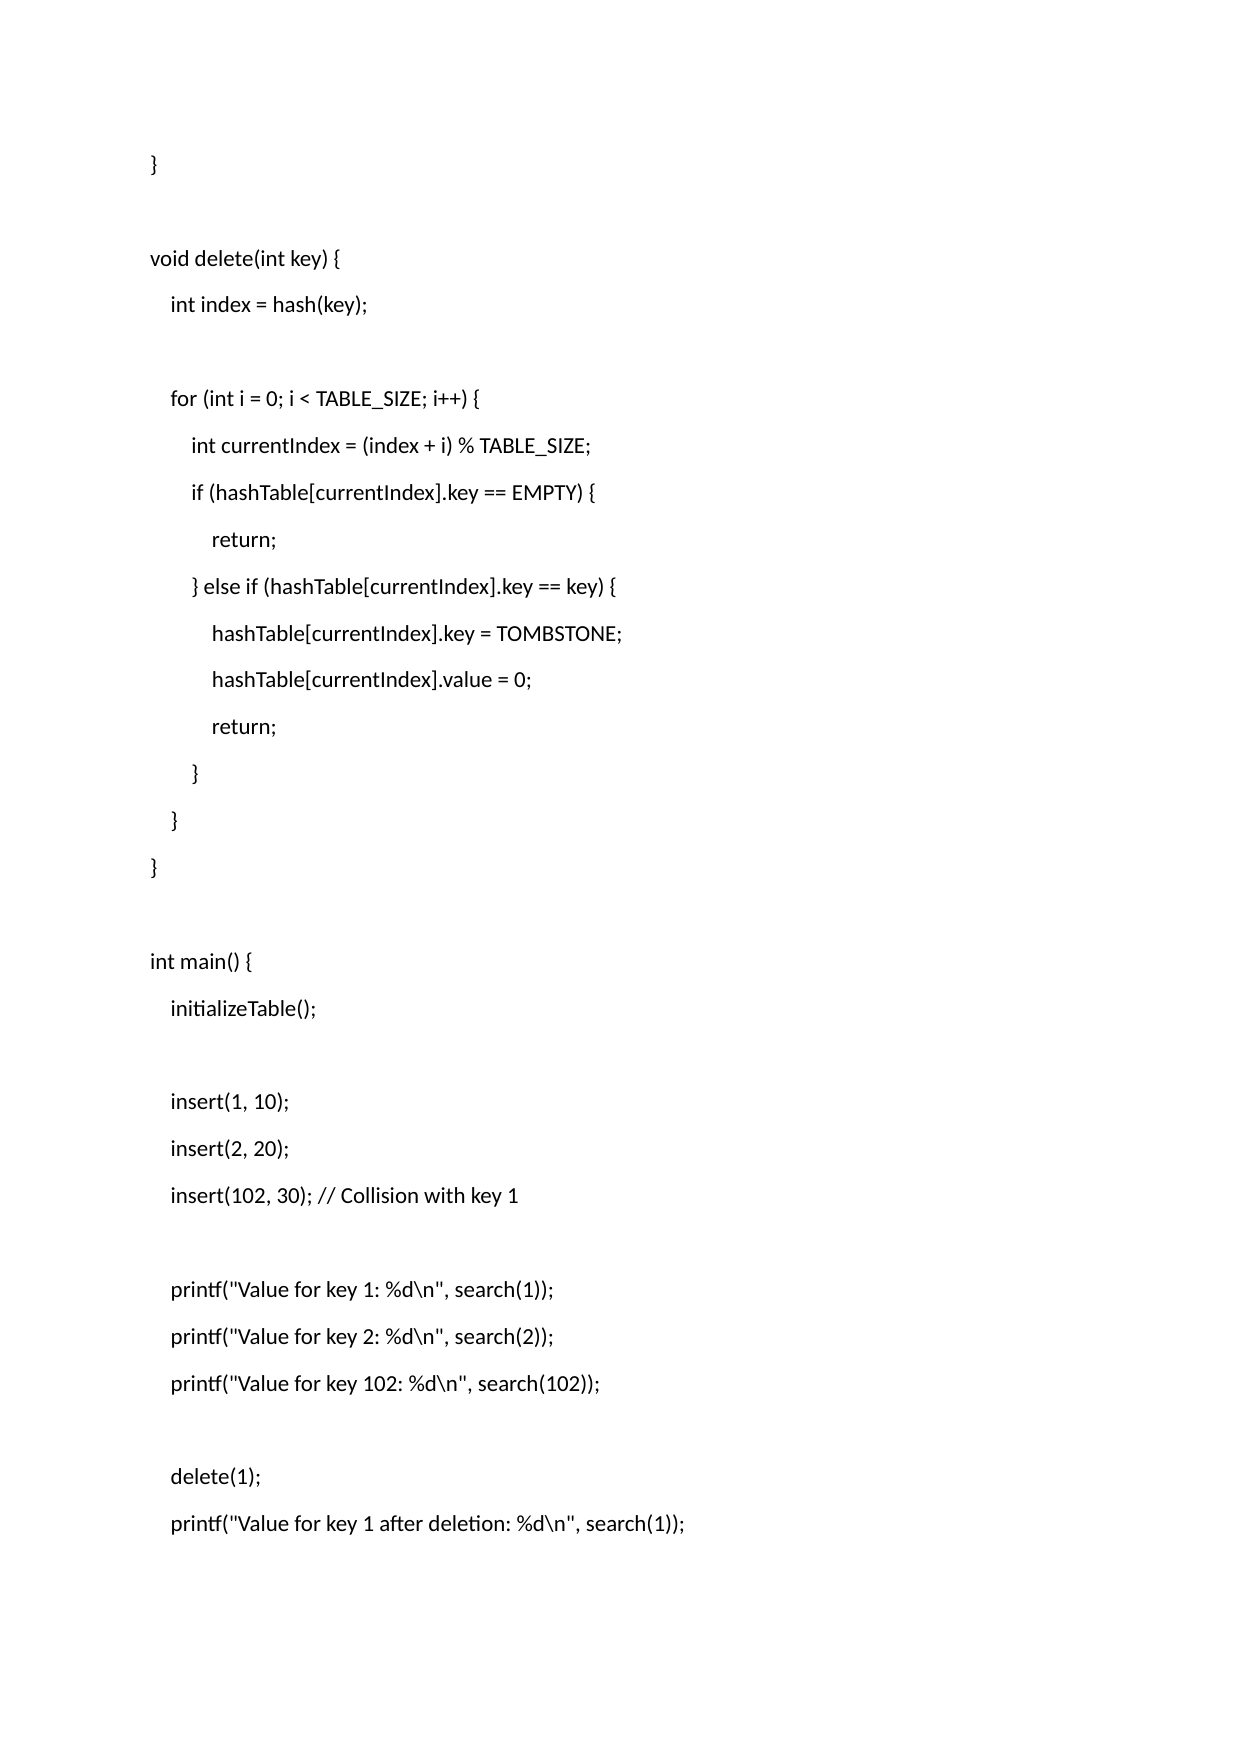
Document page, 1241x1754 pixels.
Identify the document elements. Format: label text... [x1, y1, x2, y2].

text } [150, 759, 1090, 787]
text hashTable[currentIndex].key = TOMBSTONE; [150, 619, 1090, 647]
text } else if (hashTable[currentIndex].key == key) { [150, 572, 1090, 600]
text } [150, 150, 1090, 178]
text } [150, 853, 1090, 881]
text insert(2, 20); [150, 1134, 1090, 1162]
text int currentIndex = (index + i) % TABLE_SIZE; [150, 431, 1090, 459]
text printf("Value for key 1 after deletion: %d\n", search(1)); [150, 1509, 1090, 1537]
text delete(1); [150, 1462, 1090, 1491]
text hashTable[currentIndex].value = 0; [150, 666, 1090, 694]
text int main() { [150, 947, 1090, 975]
text int index = hash(key); [150, 291, 1090, 319]
text insert(102, 30); // Collision with key 1 [150, 1181, 1090, 1209]
text return; [150, 525, 1090, 553]
text } [150, 806, 1090, 834]
text insert(1, 10); [150, 1087, 1090, 1116]
text printf("Value for key 102: %d\n", search(102)); [150, 1369, 1090, 1397]
text return; [150, 712, 1090, 741]
text printf("Value for key 1: %d\n", search(1)); [150, 1275, 1090, 1303]
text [150, 478, 1090, 506]
text for (int i = 0; i < TABLE_SIZE; i++) { [150, 384, 1090, 412]
text initializeTable(); [150, 994, 1090, 1022]
text printf("Value for key 2: %d\n", search(2)); [150, 1322, 1090, 1350]
text void delete(int key) { [150, 244, 1090, 272]
